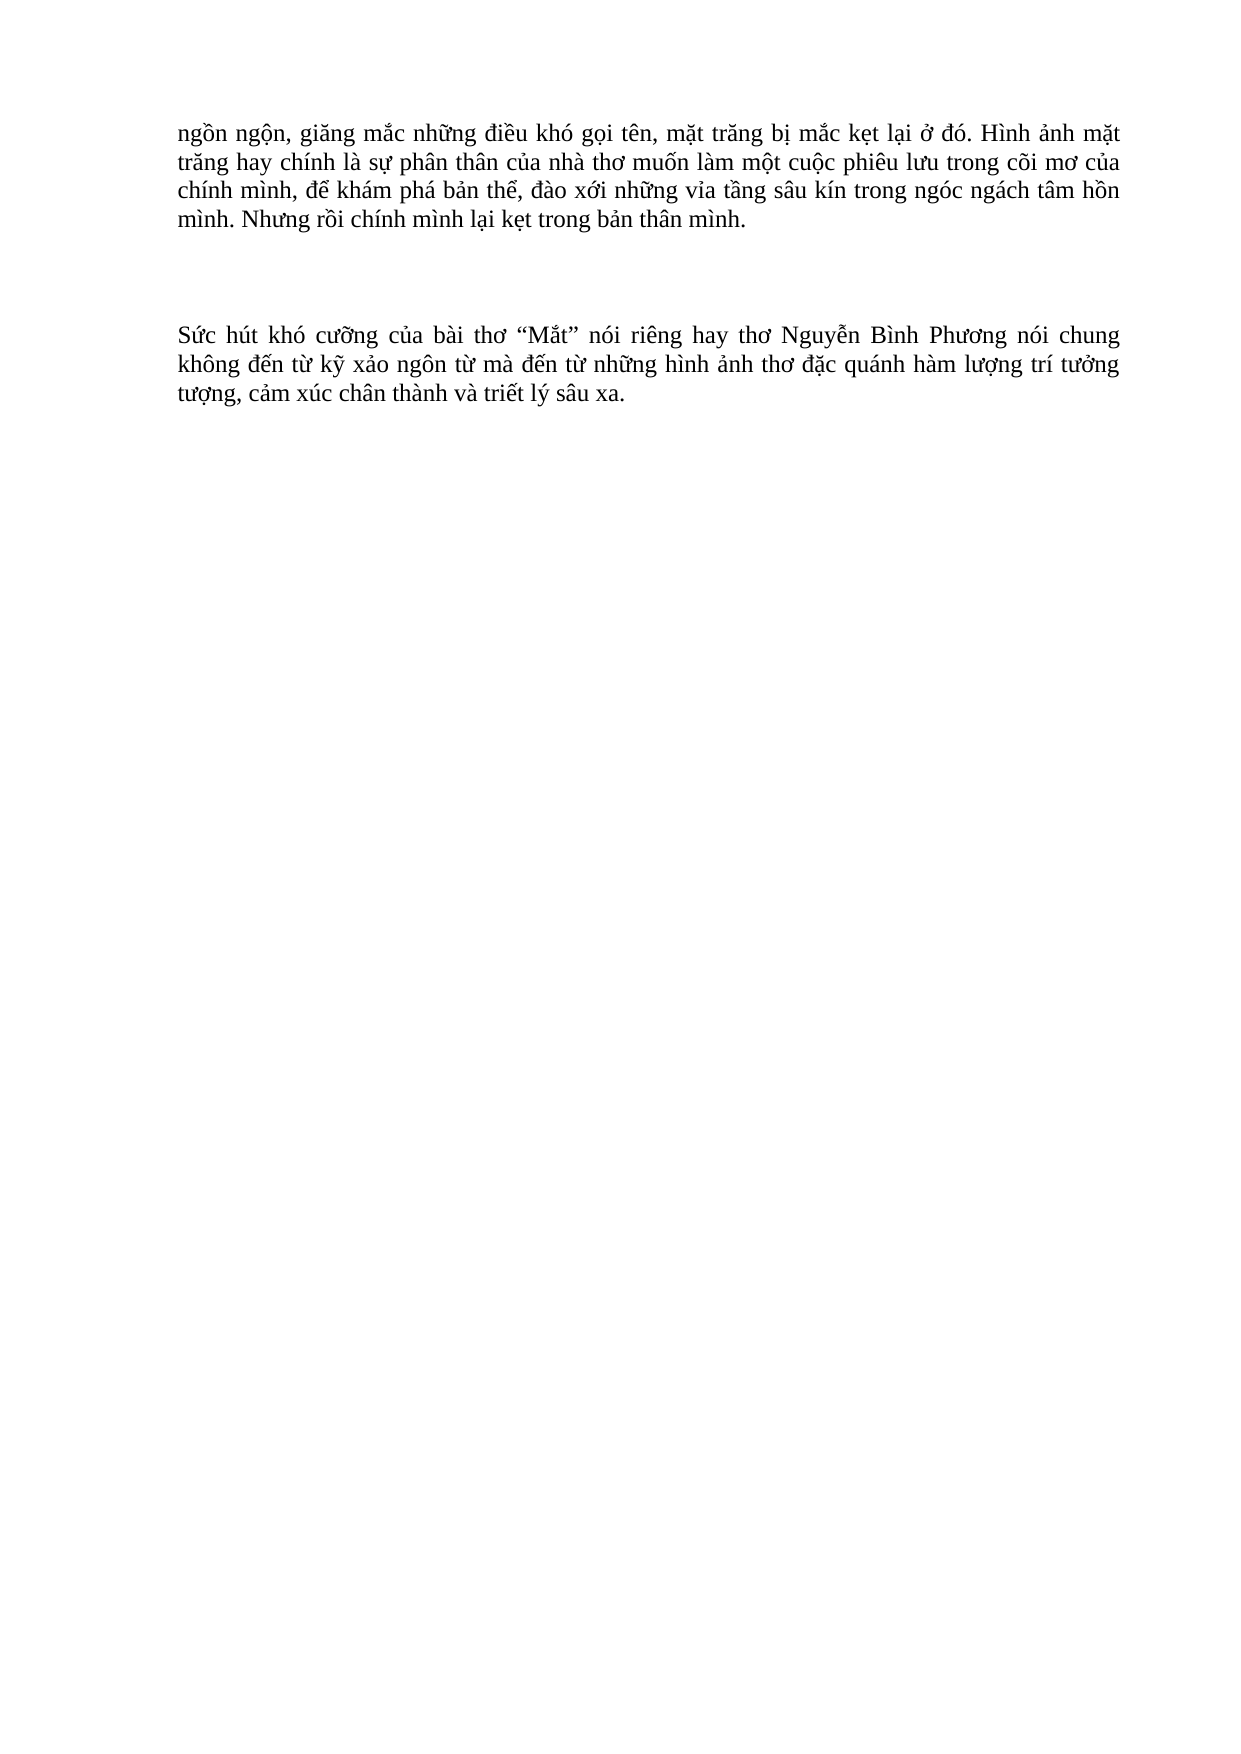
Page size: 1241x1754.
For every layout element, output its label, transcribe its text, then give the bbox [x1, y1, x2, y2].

text Sức hút khó cưỡng của bài thơ “Mắt” nói riêng hay thơ Nguyễn Bình Phương nói chung không đến từ kỹ xảo ngôn từ mà đến từ những hình ảnh thơ đặc quánh hàm lượng trí tưởng tượng, cảm xúc chân thành và triết lý sâu xa. [177, 320, 1122, 406]
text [177, 118, 1122, 233]
